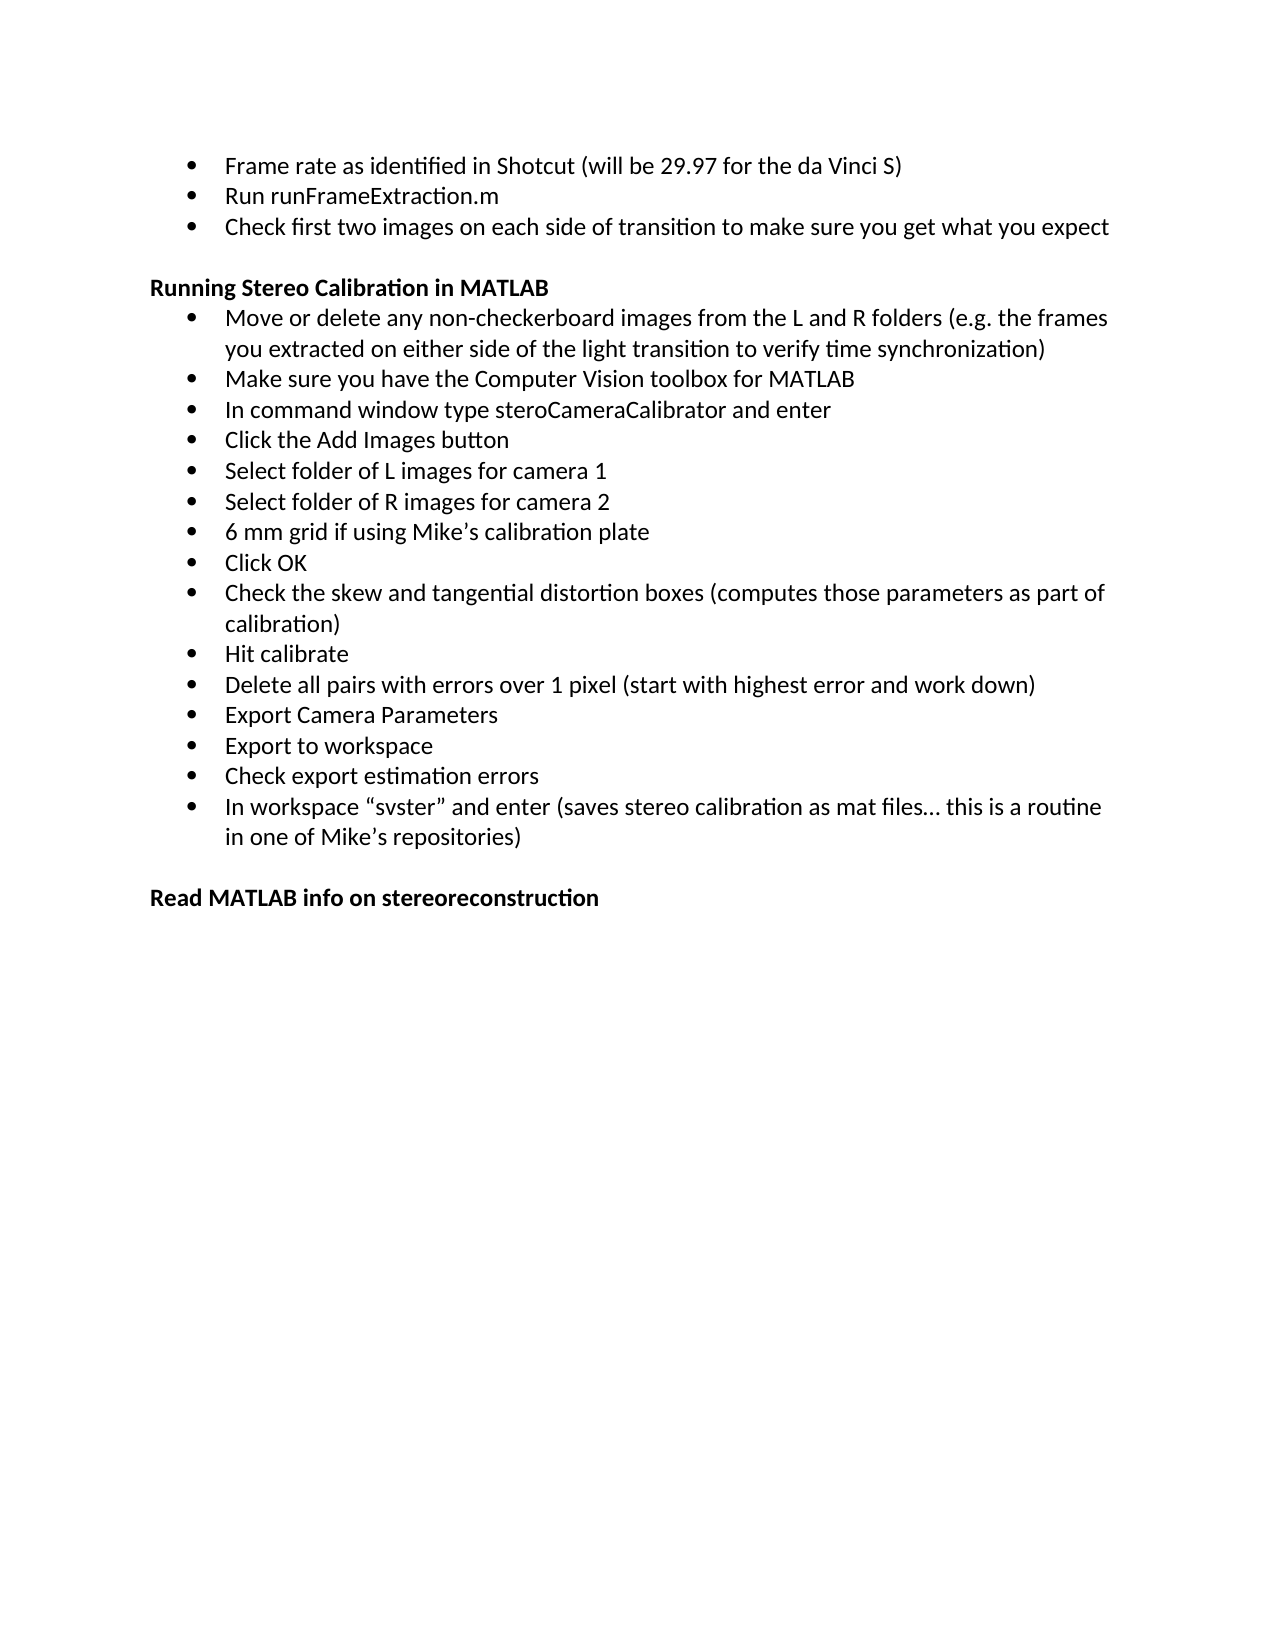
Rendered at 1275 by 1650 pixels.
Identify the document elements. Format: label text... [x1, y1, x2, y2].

list Select folder of R images for camera 2 [187, 486, 1125, 516]
list Select folder of L images for camera 1 [187, 455, 1125, 486]
list Check first two images on each side of transition to make sure you get what you expect [187, 211, 1125, 242]
list Make sure you have the Computer Vision toolbox for MATLAB [187, 364, 1125, 394]
text Running Stereo Calibration in MATLAB [150, 272, 1125, 303]
list Move or delete any non-checkerboard images from the L and R folders (e.g. the frames you extracted on either side of the light transition to verify time synchronization) [187, 303, 1125, 364]
list In command window type steroCameraCalibrator and enter [187, 394, 1125, 425]
list Click the Add Images button [187, 425, 1125, 455]
list In workspace “svster” and enter (saves stereo calibration as mat files… this is a routine in one of Mike’s repositories) [187, 791, 1125, 852]
list Export Camera Parameters [187, 699, 1125, 730]
list Export to workspace [187, 730, 1125, 760]
list Hit calibrate [187, 638, 1125, 669]
list Click OK [187, 547, 1125, 577]
list Frame rate as identified in Shotcut (will be 29.97 for the da Vinci S) [187, 150, 1125, 181]
list Delete all pairs with errors over 1 pixel (start with highest error and work down) [187, 669, 1125, 699]
list 6 mm grid if using Mike’s calibration plate [187, 516, 1125, 547]
text Read MATLAB info on stereoreconstruction [150, 882, 1125, 913]
list Run runFrameExtraction.m [187, 181, 1125, 211]
list Check the skew and tangential distortion boxes (computes those parameters as part of calibration) [187, 577, 1125, 638]
list Check export estimation errors [187, 760, 1125, 791]
